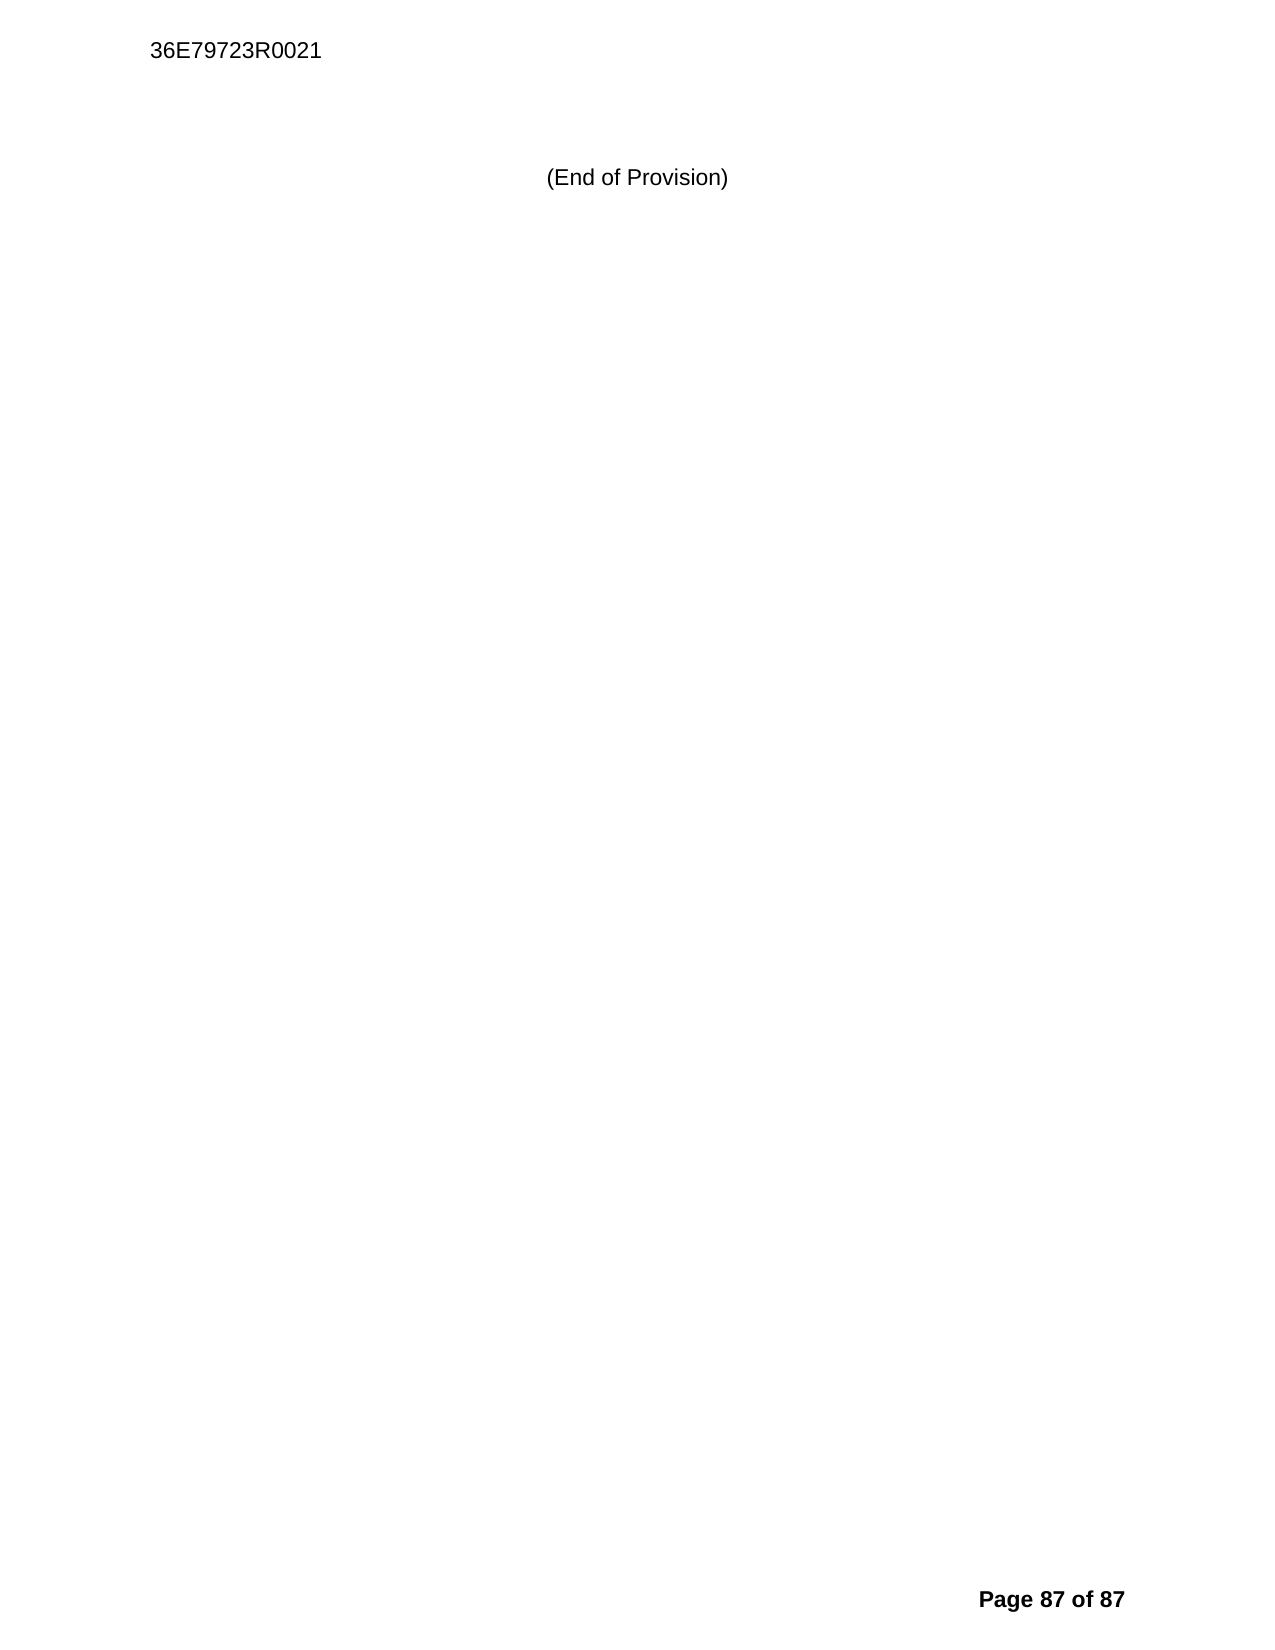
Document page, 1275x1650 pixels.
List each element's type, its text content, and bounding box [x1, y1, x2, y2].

text (End of Provision) [150, 163, 1125, 190]
